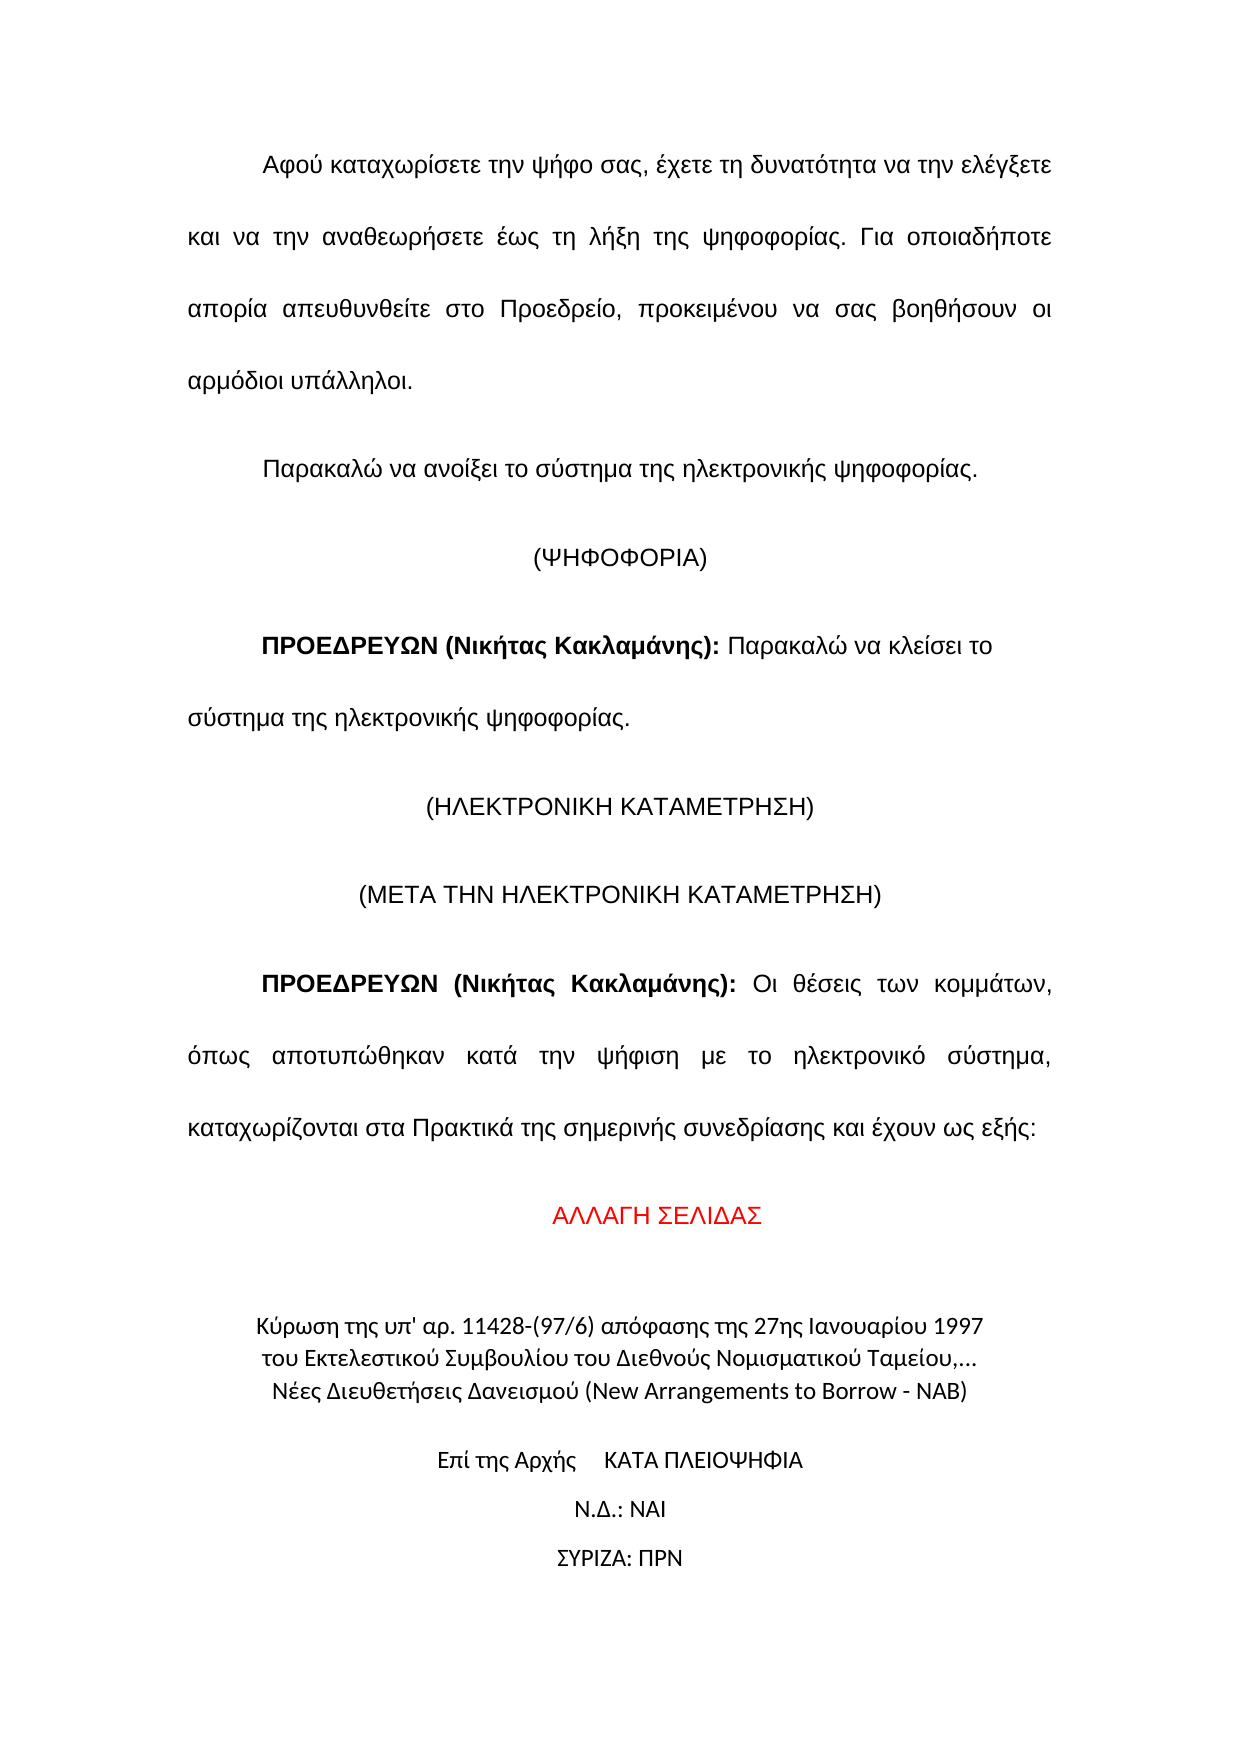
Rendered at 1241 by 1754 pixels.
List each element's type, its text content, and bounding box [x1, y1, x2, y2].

text Παρακαλώ να ανοίξει το σύστημα της ηλεκτρονικής ψηφοφορίας. [187, 454, 1053, 483]
table_cell Ν.Δ.: ΝΑΙ [249, 1493, 991, 1542]
table_cell Επί της Αρχής ΚΑΤΑ ΠΛΕΙΟΨΗΦΙΑ [249, 1444, 991, 1493]
text (ΜΕΤΑ ΤΗΝ ΗΛΕΚΤΡΟΝΙΚΗ ΚΑΤΑΜΕΤΡΗΣΗ) [187, 880, 1053, 909]
table_header Κύρωση της υπ' αρ. 11428-(97/6) απόφασης της 27ης Ιανουαρίου 1997 του Εκτελεστικού Συμβουλίου του Διεθνούς Νομισματικού Ταμείου,... Νέες Διευθετήσεις Δανεισμού (New Arrangements to Borrow - NAB) [249, 1290, 991, 1444]
text (ΨΗΦΟΦΟΡΙΑ) [187, 543, 1053, 571]
text ΑΛΛΑΓΗ ΣΕΛΙΔΑΣ [187, 1201, 1053, 1230]
table_cell ΣΥΡΙΖΑ: ΠΡΝ [249, 1542, 991, 1591]
text ΠΡΟΕΔΡΕΥΩΝ (Νικήτας Κακλαμάνης): Οι θέσεις των κομμάτων, όπως αποτυπώθηκαν κατά την ψήφιση με το ηλεκτρονικό σύστημα, καταχωρίζονται στα Πρακτικά της σημερινής συνεδρίασης και έχουν ως εξής: [187, 969, 1053, 1141]
text ΠΡΟΕΔΡΕΥΩΝ (Νικήτας Κακλαμάνης): Παρακαλώ να κλείσει το σύστημα της ηλεκτρονικής ψηφοφορίας. [187, 631, 1053, 732]
text (ΗΛΕΚΤΡΟΝΙΚΗ ΚΑΤΑΜΕΤΡΗΣΗ) [187, 792, 1053, 820]
text Αφού καταχωρίσετε την ψήφο σας, έχετε τη δυνατότητα να την ελέγξετε και να την αναθεωρήσετε έως τη λήξη της ψηφοφορίας. Για οποιαδήποτε απορία απευθυνθείτε στο Προεδρείο, προκειμένου να σας βοηθήσουν οι αρμόδιοι υπάλληλοι. [187, 150, 1053, 394]
